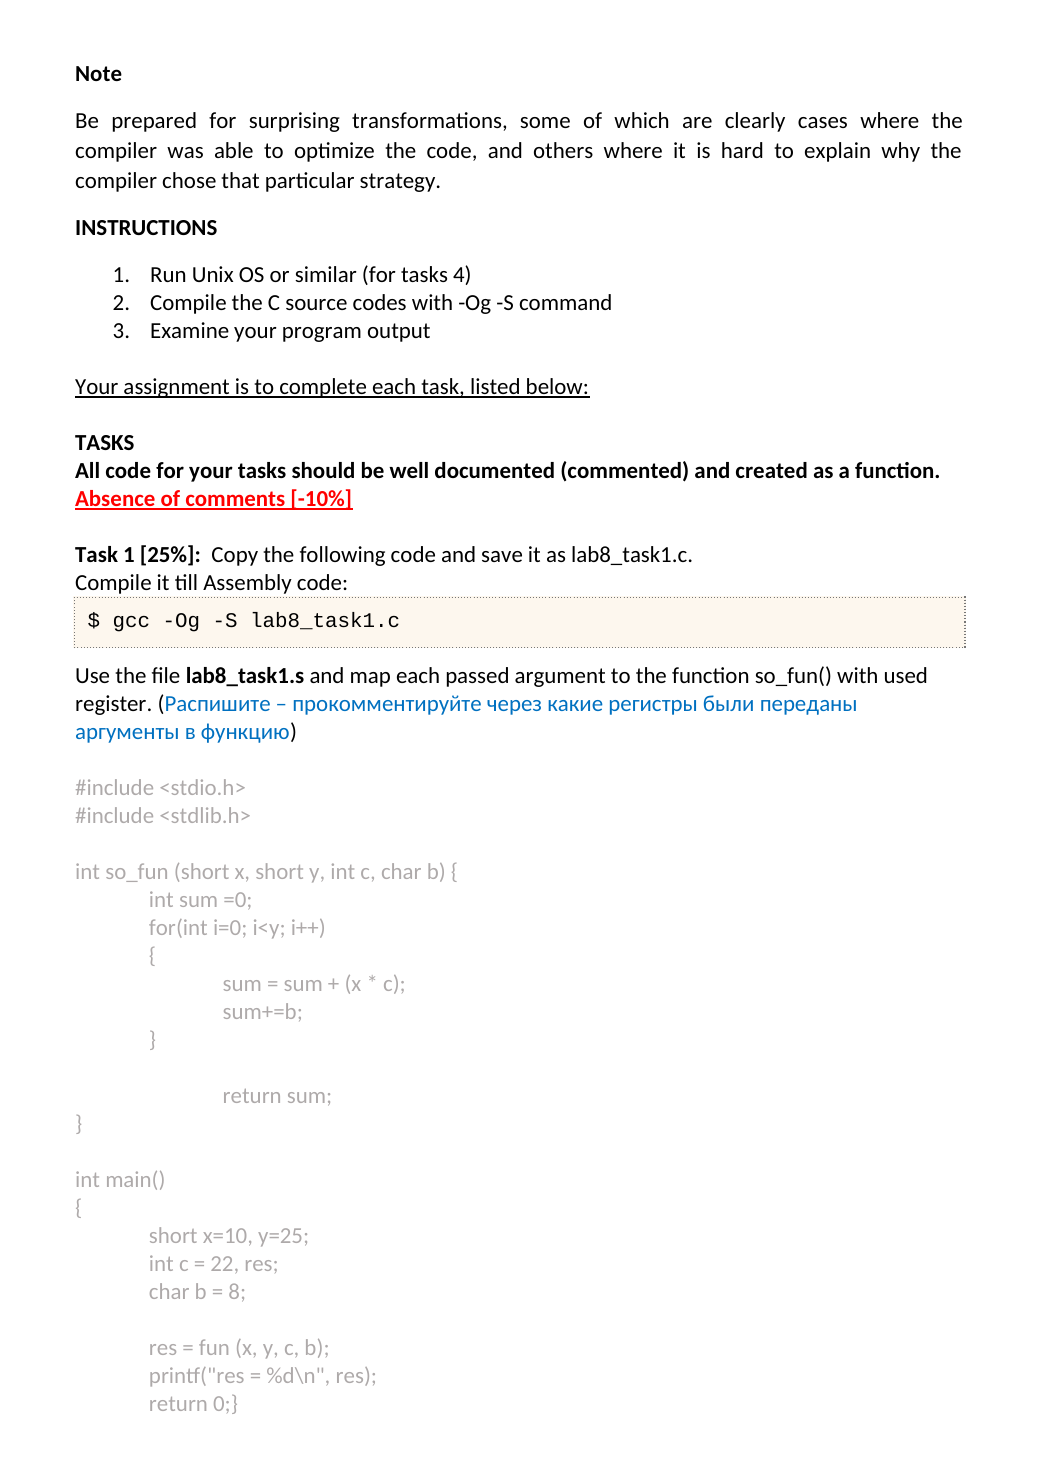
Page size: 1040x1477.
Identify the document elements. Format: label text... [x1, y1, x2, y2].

text short x=10, y=25; [75, 1221, 964, 1249]
text Task 1 [25%]: Copy the following code and save it as lab8_task1.c. [75, 540, 964, 568]
text Use the file lab8_task1.s and map each passed argument to the function so_fun() with used register. (Распишите – прокомментируйте через какие регистры были переданы аргументы в функцию) [75, 661, 964, 745]
text int c = 22, res; [75, 1249, 964, 1277]
list Compile the C source codes with -Og -S command [112, 288, 964, 316]
text res = fun (x, y, c, b); [75, 1333, 964, 1361]
text { [75, 1193, 964, 1221]
text All code for your tasks should be well documented (commented) and created as a function. [75, 456, 964, 484]
list Examine your program output [112, 316, 964, 344]
text return sum; [75, 1081, 964, 1109]
text int main() [75, 1165, 964, 1193]
text $ gcc -Og -S lab8_task1.c [73, 596, 966, 648]
text { [75, 941, 964, 969]
text Note [75, 59, 964, 87]
text #include <stdio.h> [75, 773, 964, 801]
text sum = sum + (x * c); [75, 969, 964, 997]
text printf("res = %d\n", res); [75, 1361, 964, 1389]
text TASKS [75, 428, 964, 456]
list Run Unix OS or similar (for tasks 4) [112, 260, 964, 288]
text #include <stdlib.h> [75, 801, 964, 829]
text Your assignment is to complete each task, listed below: [75, 372, 964, 400]
text INSTRUCTIONS [75, 213, 964, 241]
text return 0;} [75, 1389, 964, 1417]
text } [75, 1109, 964, 1137]
text int so_fun (short x, short y, int c, char b) { [75, 857, 964, 885]
text for(int i=0; i<y; i++) [75, 913, 964, 941]
text Absence of comments [-10%] [75, 484, 964, 512]
text char b = 8; [75, 1277, 964, 1305]
text Be prepared for surprising transformations, some of which are clearly cases where the compiler was able to optimize the code, and others where it is hard to explain why the compiler chose that particular strategy. [75, 106, 964, 194]
text } [75, 1025, 964, 1053]
text Compile it till Assembly code: [75, 568, 964, 596]
text int sum =0; [75, 885, 964, 913]
text sum+=b; [75, 997, 964, 1025]
